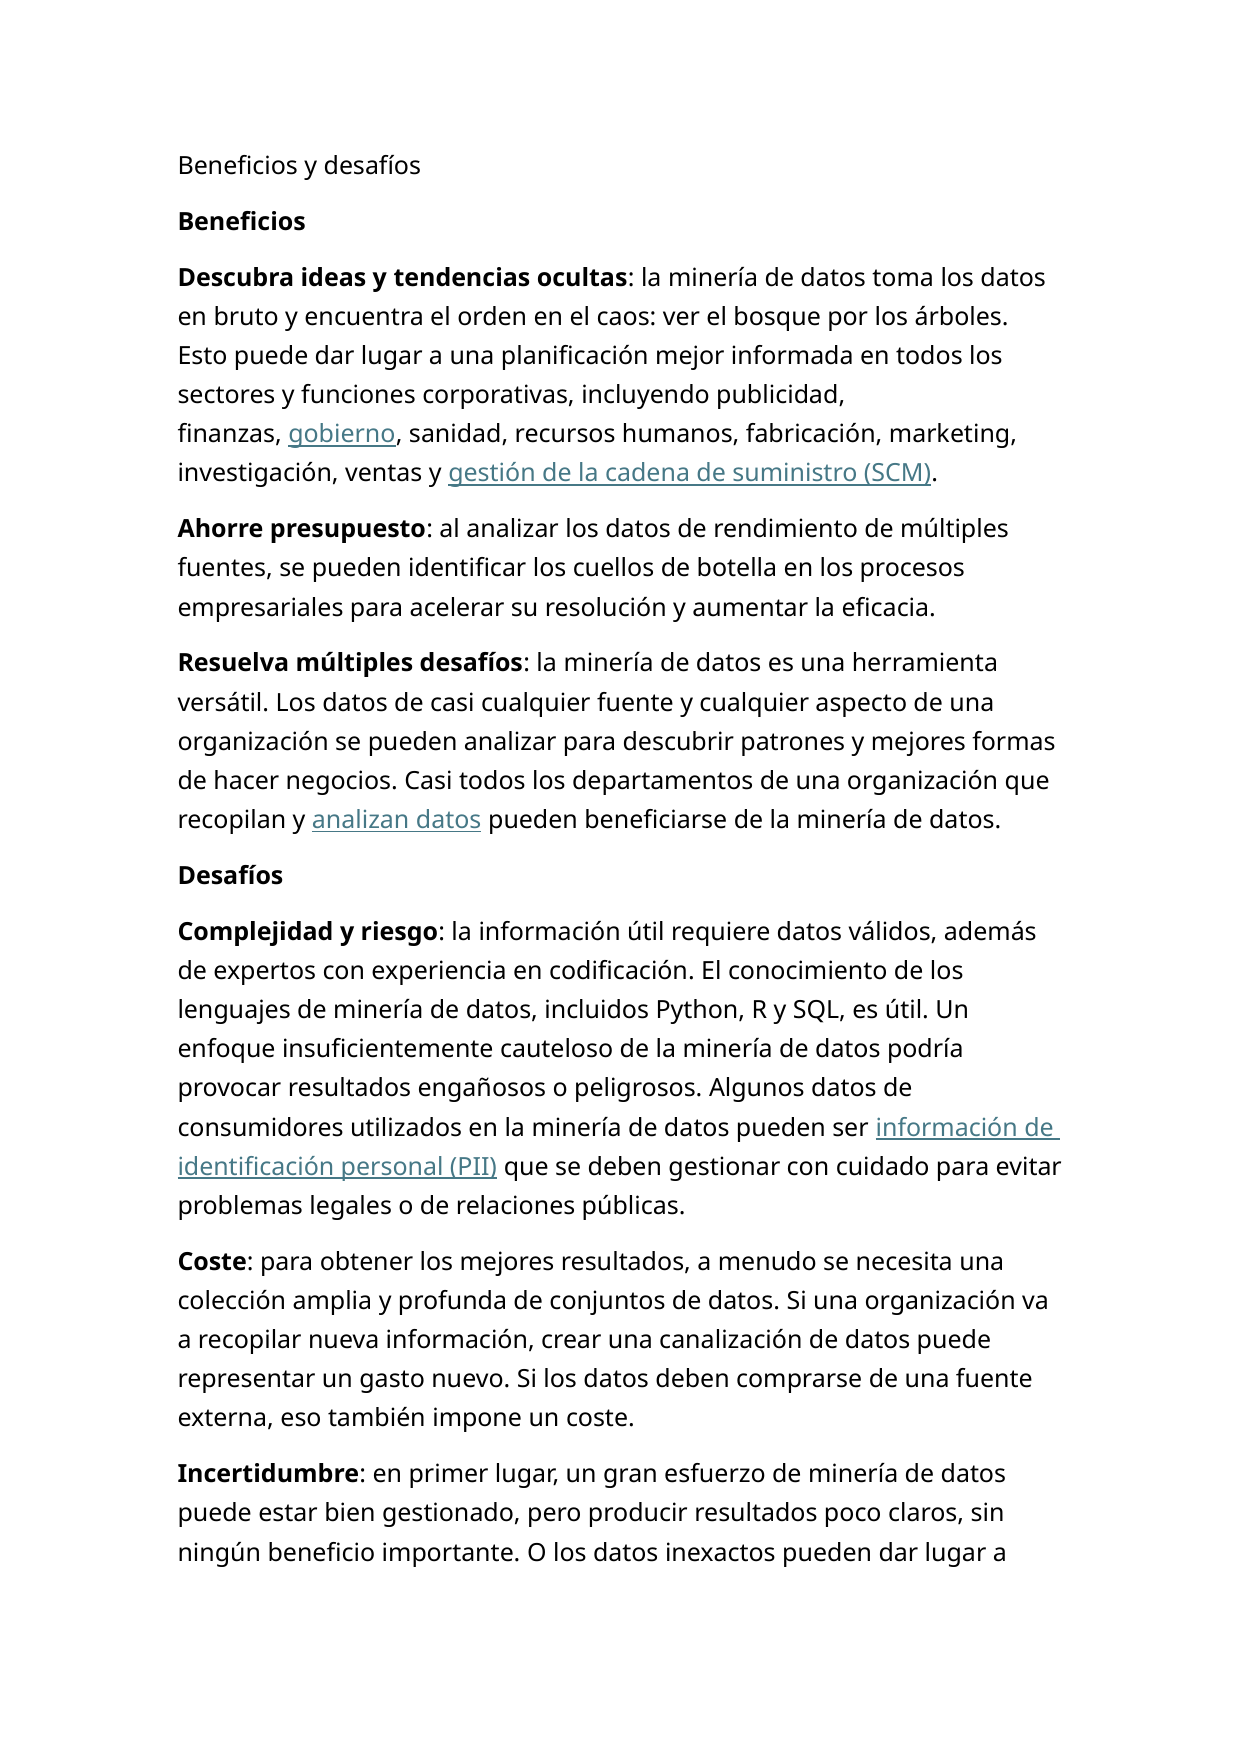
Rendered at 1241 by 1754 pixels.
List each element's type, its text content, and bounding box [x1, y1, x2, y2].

text Resuelva múltiples desafíos: la minería de datos es una herramienta versátil. Los datos de casi cualquier fuente y cualquier aspecto de una organización se pueden analizar para descubrir patrones y mejores formas de hacer negocios. Casi todos los departamentos de una organización que recopilan y analizan datos pueden beneficiarse de la minería de datos. [177, 645, 1063, 836]
text Descubra ideas y tendencias ocultas: la minería de datos toma los datos en bruto y encuentra el orden en el caos: ver el bosque por los árboles. Esto puede dar lugar a una planificación mejor informada en todos los sectores y funciones corporativas, incluyendo publicidad, finanzas, gobierno, sanidad, recursos humanos, fabricación, marketing, investigación, ventas y gestión de la cadena de suministro (SCM). [177, 259, 1063, 489]
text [177, 1456, 1063, 1568]
text Desafíos [177, 858, 1063, 892]
text Complejidad y riesgo: la información útil requiere datos válidos, además de expertos con experiencia en codificación. El conocimiento de los lenguajes de minería de datos, incluidos Python, R y SQL, es útil. Un enfoque insuficientemente cauteloso de la minería de datos podría provocar resultados engañosos o peligrosos. Algunos datos de consumidores utilizados en la minería de datos pueden ser información de identificación personal (PII) que se deben gestionar con cuidado para evitar problemas legales o de relaciones públicas. [177, 913, 1063, 1222]
text Coste: para obtener los mejores resultados, a menudo se necesita una colección amplia y profunda de conjuntos de datos. Si una organización va a recopilar nueva información, crear una canalización de datos puede representar un gasto nuevo. Si los datos deben comprarse de una fuente externa, eso también impone un coste. [177, 1243, 1063, 1434]
text Beneficios y desafíos [177, 148, 1063, 182]
text Beneficios [177, 203, 1063, 237]
text Ahorre presupuesto: al analizar los datos de rendimiento de múltiples fuentes, se pueden identificar los cuellos de botella en los procesos empresariales para acelerar su resolución y aumentar la eficacia. [177, 511, 1063, 623]
